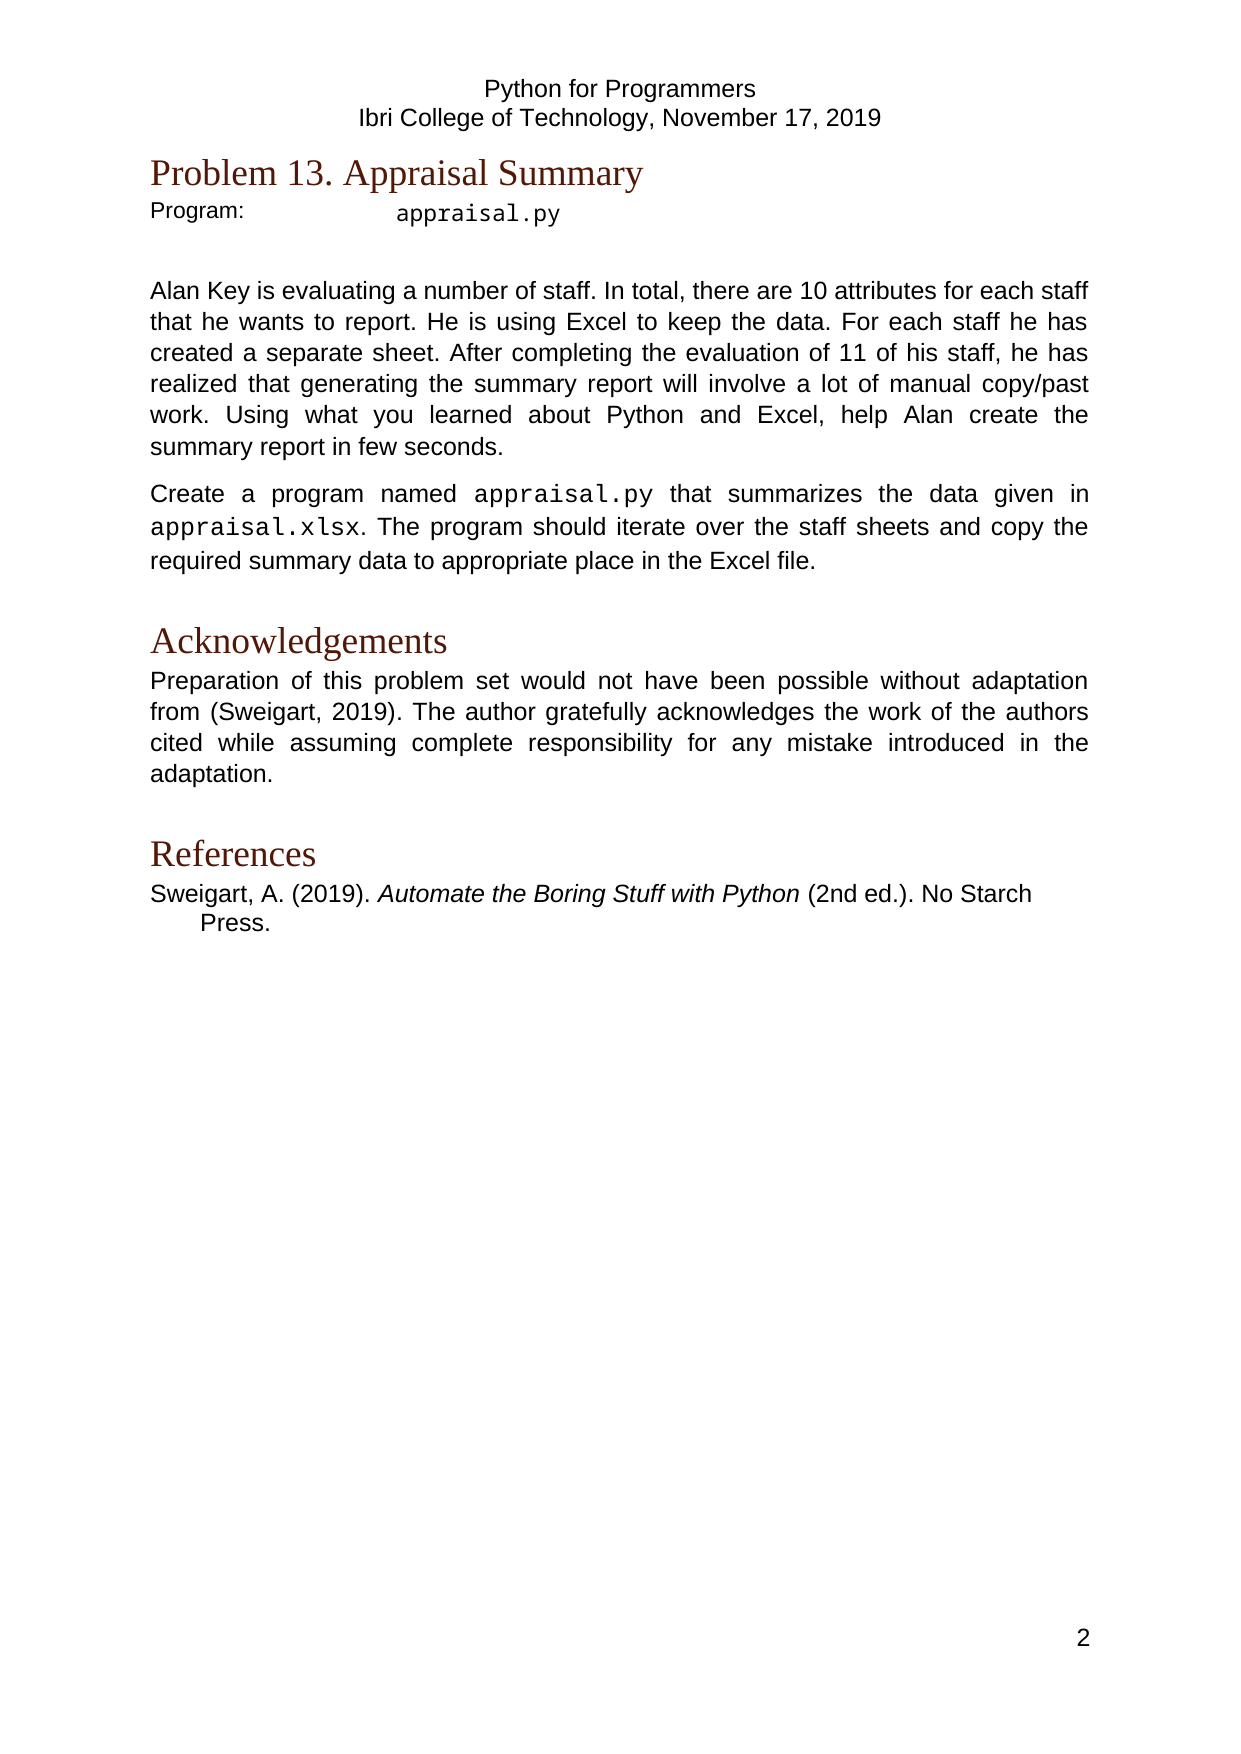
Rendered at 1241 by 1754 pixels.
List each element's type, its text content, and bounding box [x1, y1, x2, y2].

text Alan Key is evaluating a number of staff. In total, there are 10 attributes for each staff that he wants to report. He is using Excel to keep the data. For each staff he has created a separate sheet. After completing the evaluation of 11 of his staff, he has realized that generating the summary report will involve a lot of manual copy/past work. Using what you learned about Python and Excel, help Alan create the summary report in few seconds. [150, 276, 1090, 460]
text Create a program named appraisal.py that summarizes the data given in appraisal.xlsx. The program should iterate over the staff sheets and copy the required summary data to appropriate place in the Excel file. [150, 479, 1090, 574]
subtitle Problem 13. Appraisal Summary [150, 150, 1090, 193]
table_header Program: [139, 197, 384, 228]
table_header appraisal.py [384, 197, 1101, 228]
text Preparation of this problem set would not have been possible without adaptation from (Sweigart, 2019). The author gratefully acknowledges the work of the authors cited while assuming complete responsibility for any mistake introduced in the adaptation. [150, 666, 1090, 787]
subtitle References [150, 831, 1090, 874]
text Sweigart, A. (2019). Automate the Boring Stuff with Python (2nd ed.). No Starch Press. [150, 879, 1090, 936]
subtitle Acknowledgements [150, 618, 1090, 661]
